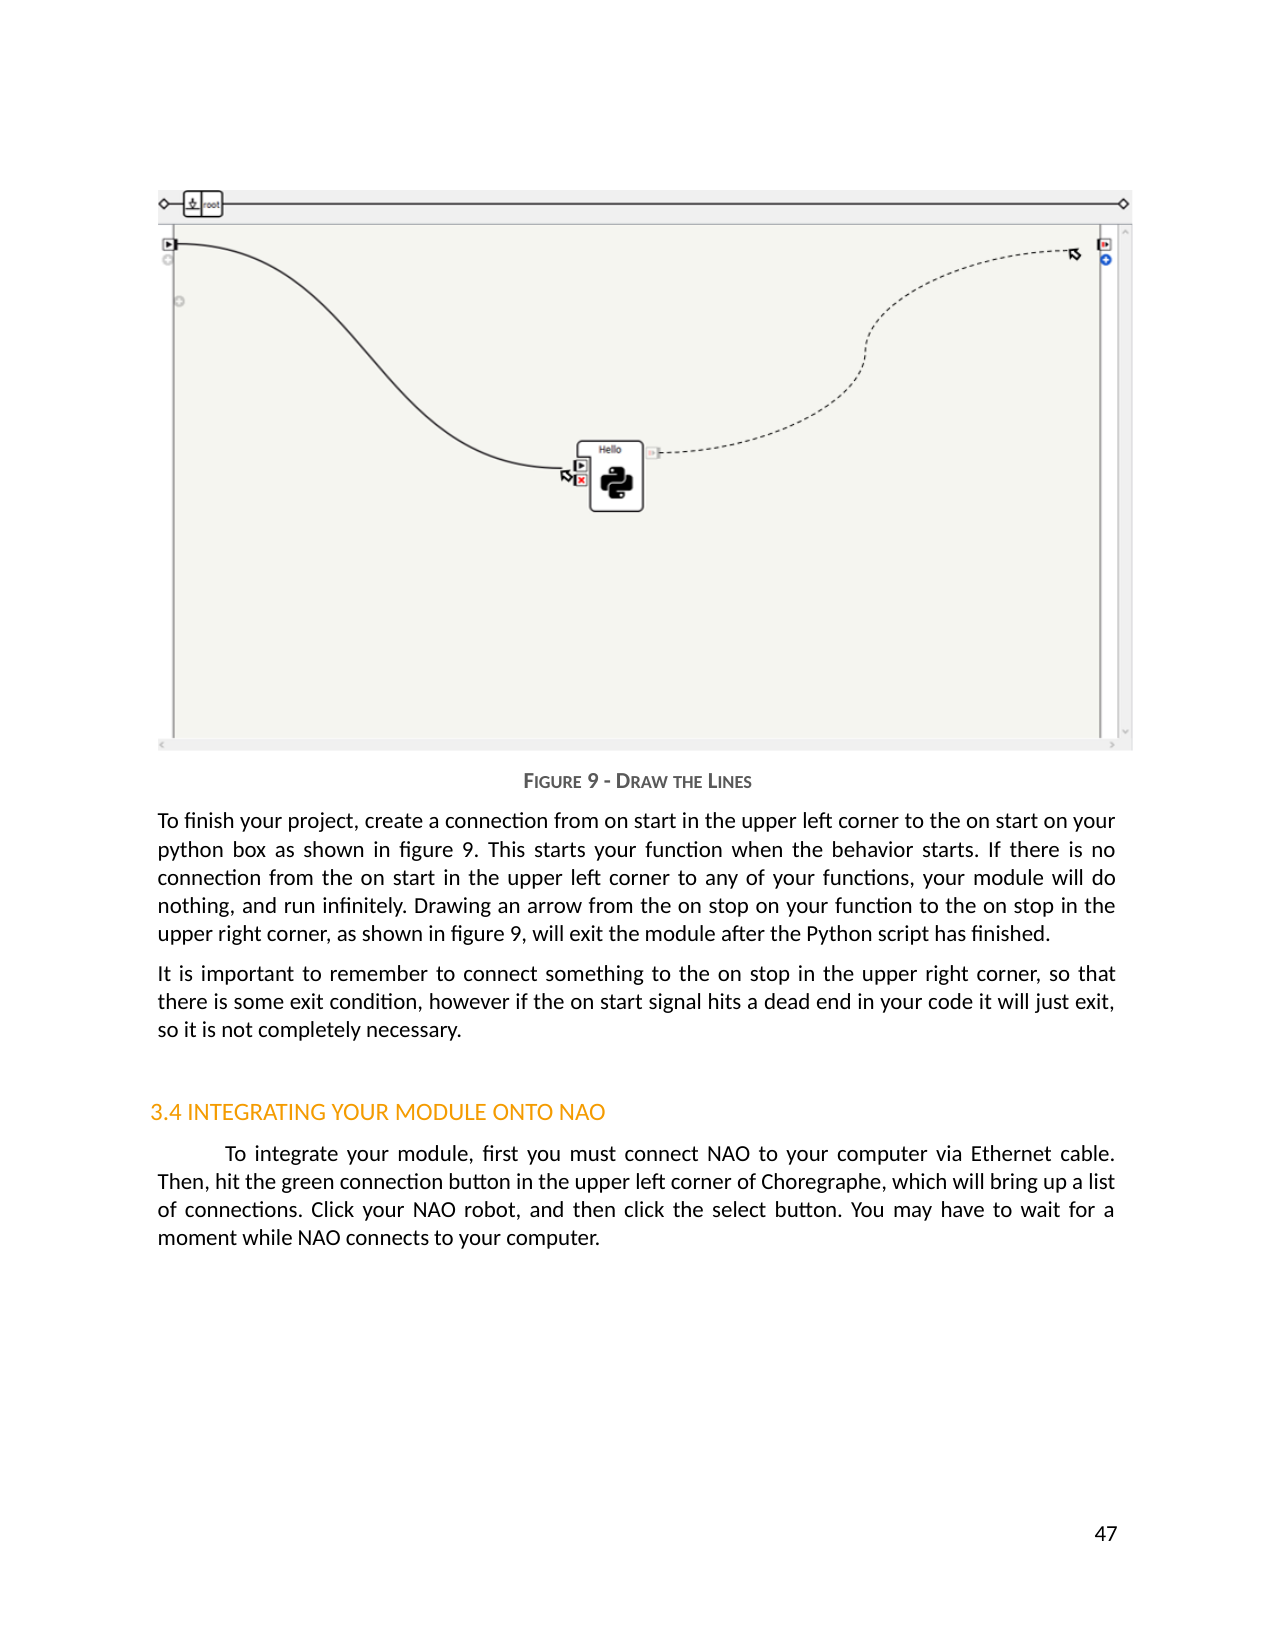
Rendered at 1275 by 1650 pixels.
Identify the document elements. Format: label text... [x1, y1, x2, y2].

subtitle 3.4 integrating your module onto nao [150, 1096, 1117, 1127]
text To finish your project, create a connection from on start in the upper left corner to the on start on your python box as shown in figure 9. This starts your function when the behavior starts. If there is no connection from the on start in the upper left corner to any of your functions, your module will do nothing, and run infinitely. Drawing an arrow from the on stop on your function to the on stop in the upper right corner, as shown in figure 9, will exit the module after the Python script has finished. [157, 807, 1117, 947]
text It is important to remember to connect something to the on stop in the upper right corner, so that there is some exit condition, however if the on start signal hits a dead end in your code it will just exit, so it is not completely necessary. [157, 959, 1117, 1043]
picture [157, 190, 1133, 754]
text To integrate your module, first you must connect NAO to your computer via Ethernet cable. Then, hit the green connection button in the upper left corner of Choregraphe, which will bring up a list of connections. Click your NAO robot, and then click the select button. You may have to wait for a moment while NAO connects to your computer. [157, 1139, 1117, 1251]
